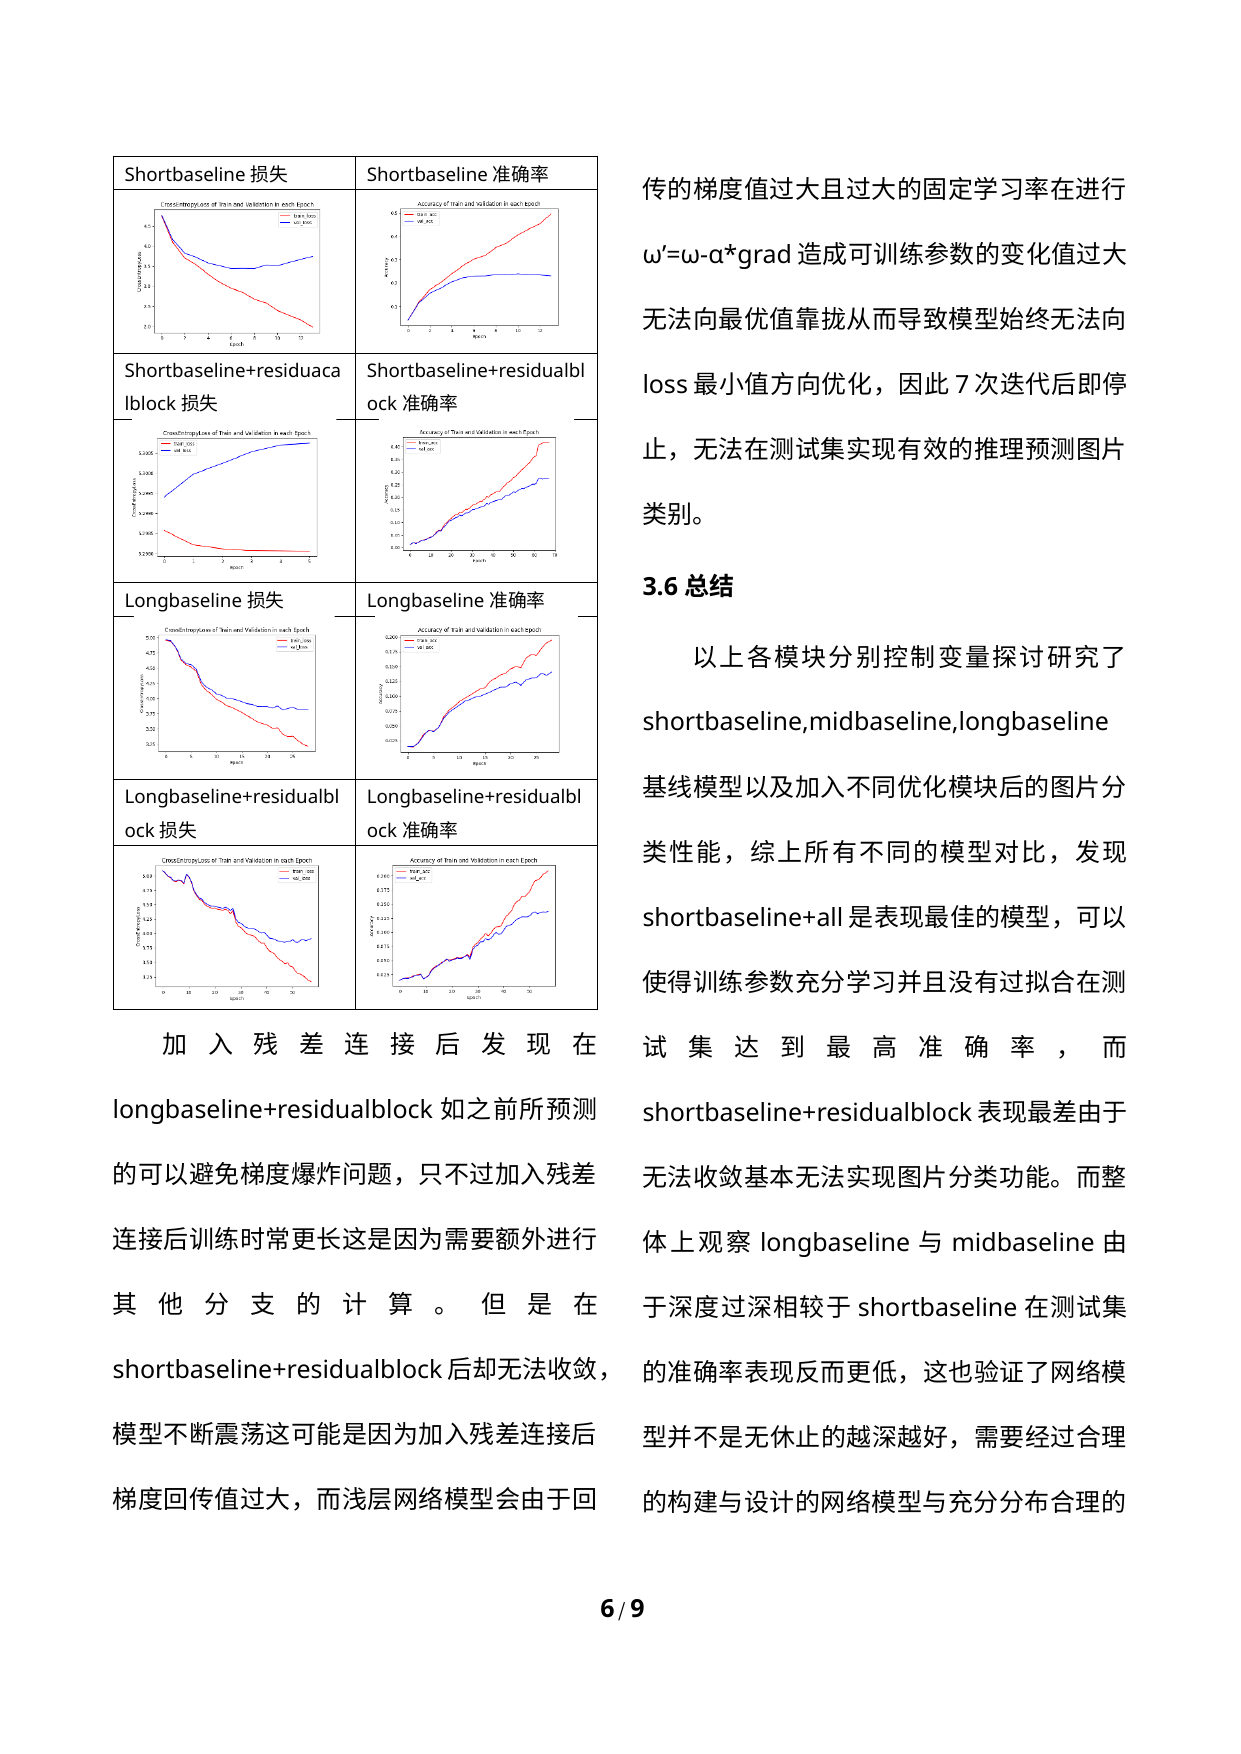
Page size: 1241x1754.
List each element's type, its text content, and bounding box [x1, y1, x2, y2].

picture [127, 190, 341, 350]
picture [366, 846, 575, 1003]
table_cell [114, 420, 355, 582]
picture [375, 190, 578, 342]
text 加入残差连接后发现在longbaseline+residualblock如之前所预测的可以避免梯度爆炸问题，只不过加入残差连接后训练时常更长这是因为需要额外进行其他分支的计算。但是在shortbaseline+residualblock后却无法收敛，模型不断震荡这可能是因为加入残差连接后梯度回传值过大，而浅层网络模型会由于回传的梯度值过大且过大的固定学习率在进行ω’=ω-α*grad造成可训练参数的变化值过大无法向最优值靠拢从而导致模型始终无法向loss最小值方向优化，因此7次迭代后即停止，无法在测试集实现有效的推理预测图片类别。 [112, 1010, 598, 1530]
table_cell Longbaseline 准确率 [356, 583, 597, 616]
picture [133, 616, 335, 768]
table_cell [114, 190, 355, 353]
table_cell Longbaseline 损失 [114, 583, 355, 616]
table_cell [114, 846, 355, 1009]
table_header Shortbaseline 准确率 [356, 157, 597, 189]
table_cell [356, 617, 597, 779]
picture [129, 846, 339, 1004]
subtitle 3.6 总结 [642, 552, 1128, 617]
table_cell Shortbaseline+residuacalblock 损失 [114, 354, 355, 419]
table_cell Longbaseline+residualblock 准确率 [356, 780, 597, 845]
table_header Shortbaseline 损失 [114, 157, 355, 189]
table_cell Longbaseline+residualblock 损失 [114, 780, 355, 845]
table_cell Shortbaseline+residualblock 准确率 [356, 354, 597, 419]
table_cell [356, 846, 597, 1009]
picture [375, 616, 578, 769]
table_cell [356, 420, 597, 582]
table_cell [356, 190, 597, 353]
picture [378, 419, 575, 566]
text 加入残差连接后发现在longbaseline+residualblock如之前所预测的可以避免梯度爆炸问题，只不过加入残差连接后训练时常更长这是因为需要额外进行其他分支的计算。但是在shortbaseline+residualblock后却无法收敛，模型不断震荡这可能是因为加入残差连接后梯度回传值过大，而浅层网络模型会由于回传的梯度值过大且过大的固定学习率在进行ω’=ω-α*grad造成可训练参数的变化值过大无法向最优值靠拢从而导致模型始终无法向loss最小值方向优化，因此7次迭代后即停止，无法在测试集实现有效的推理预测图片类别。 [642, 156, 1128, 546]
table_cell [114, 617, 355, 779]
picture [132, 419, 337, 573]
